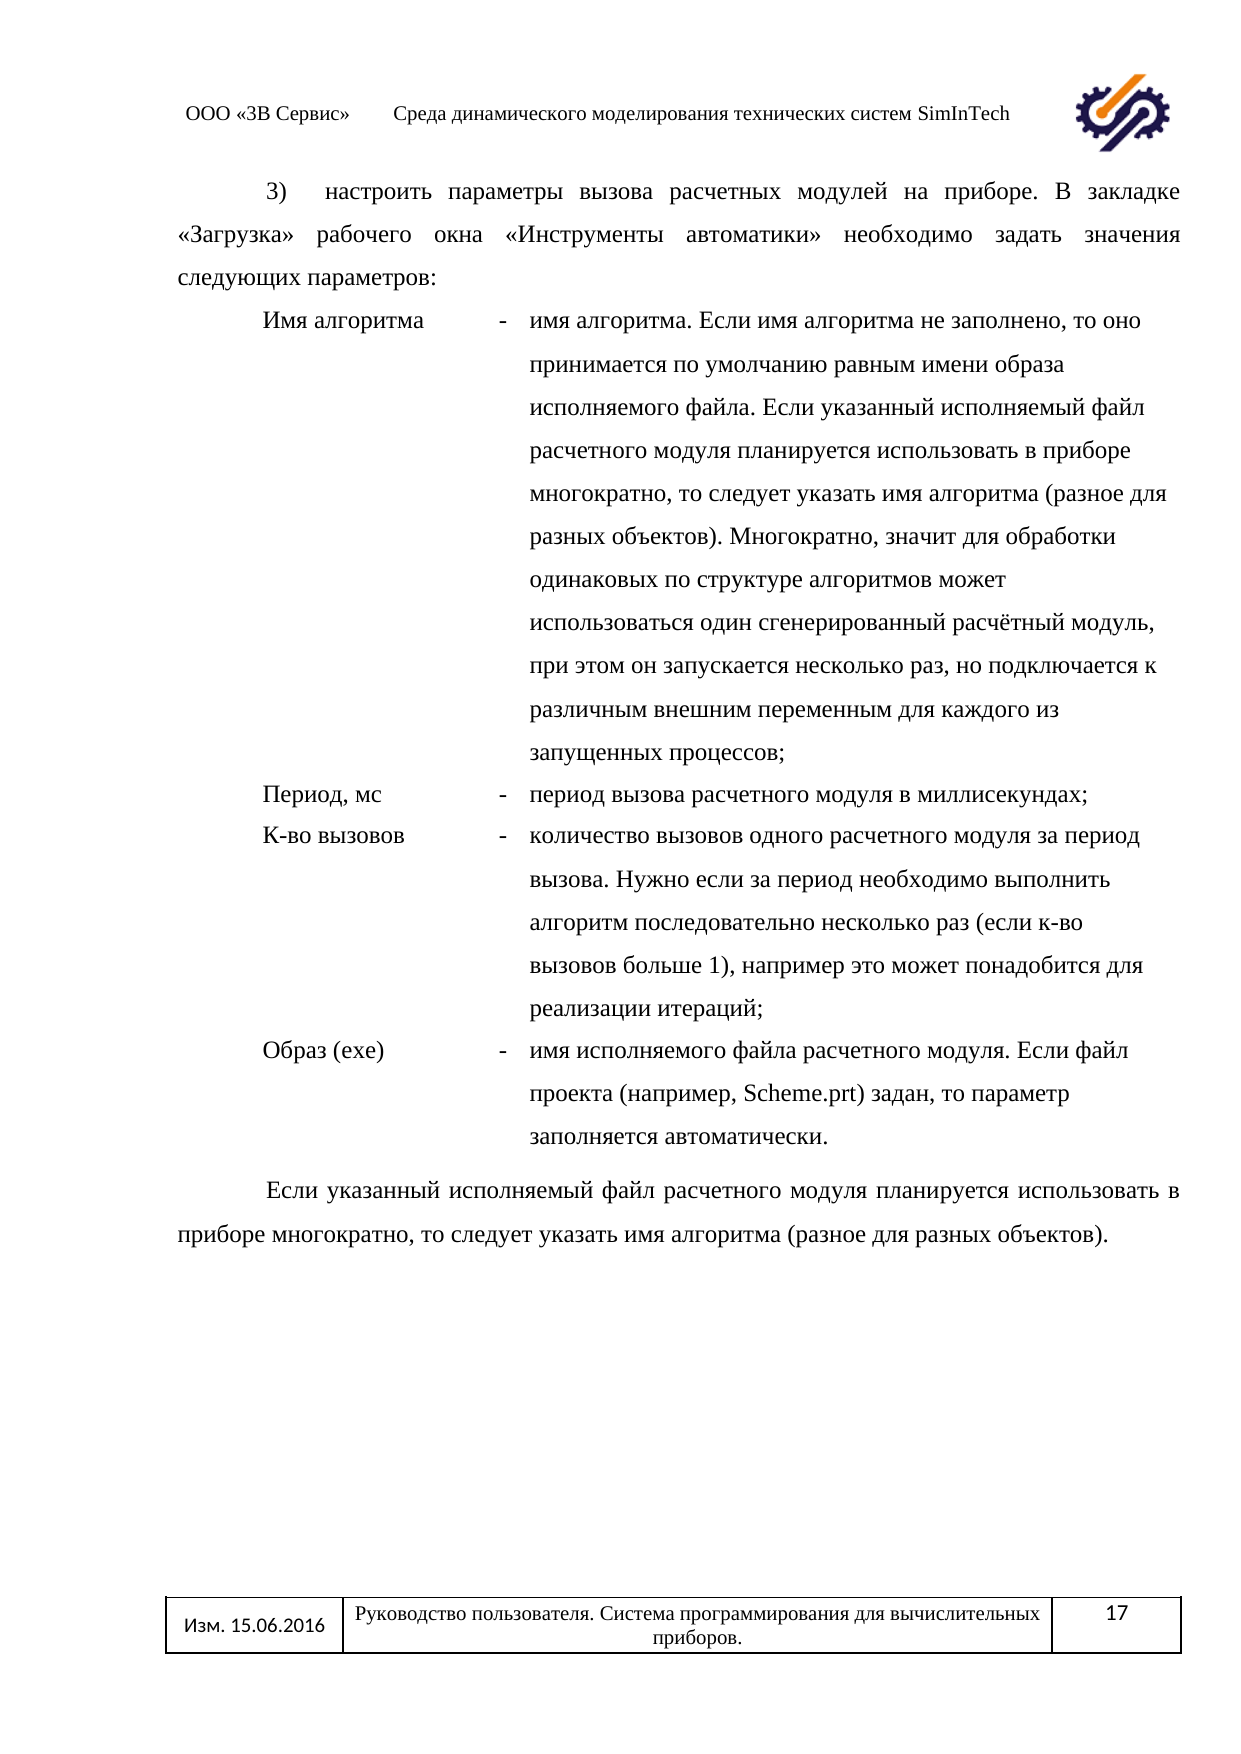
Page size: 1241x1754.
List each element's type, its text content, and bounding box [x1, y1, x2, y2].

list настроить параметры вызова расчетных модулей на приборе. В закладке «Загрузка» рабочего окна «Инструменты автоматики» необходимо задать значения следующих параметров: [177, 176, 1181, 291]
table_cell имя исполняемого файла расчетного модуля. Если файл проекта (например, Scheme.prt) задан, то параметр заполняется автоматически. [518, 1035, 1181, 1163]
table_header Имя алгоритма [251, 306, 487, 779]
table_header - [487, 306, 518, 779]
table_cell - [487, 821, 518, 1035]
table_cell количество вызовов одного расчетного модуля за период вызова. Нужно если за период необходимо выполнить алгоритм последовательно несколько раз (если к-во вызовов больше 1), например это может понадобится для реализации итераций; [518, 821, 1181, 1035]
table_cell - [487, 779, 518, 821]
table_cell период вызова расчетного модуля в миллисекундах; [518, 779, 1181, 821]
table_header имя алгоритма. Если имя алгоритма не заполнено, то оно принимается по умолчанию равным имени образа исполняемого файла. Если указанный исполняемый файл расчетного модуля планируется использовать в приборе многократно, то следует указать имя алгоритма (разное для разных объектов). Многократно, значит для обработки одинаковых по структуре алгоритмов может использоваться один сгенерированный расчётный модуль, при этом он запускается несколько раз, но подключается к различным внешним переменным для каждого из запущенных процессов; [518, 306, 1181, 779]
table_cell К-во вызовов [251, 821, 487, 1035]
table_cell - [487, 1035, 518, 1163]
table_cell Образ (exe) [251, 1035, 487, 1163]
picture [1074, 73, 1170, 153]
table_cell Период, мс [251, 779, 487, 821]
